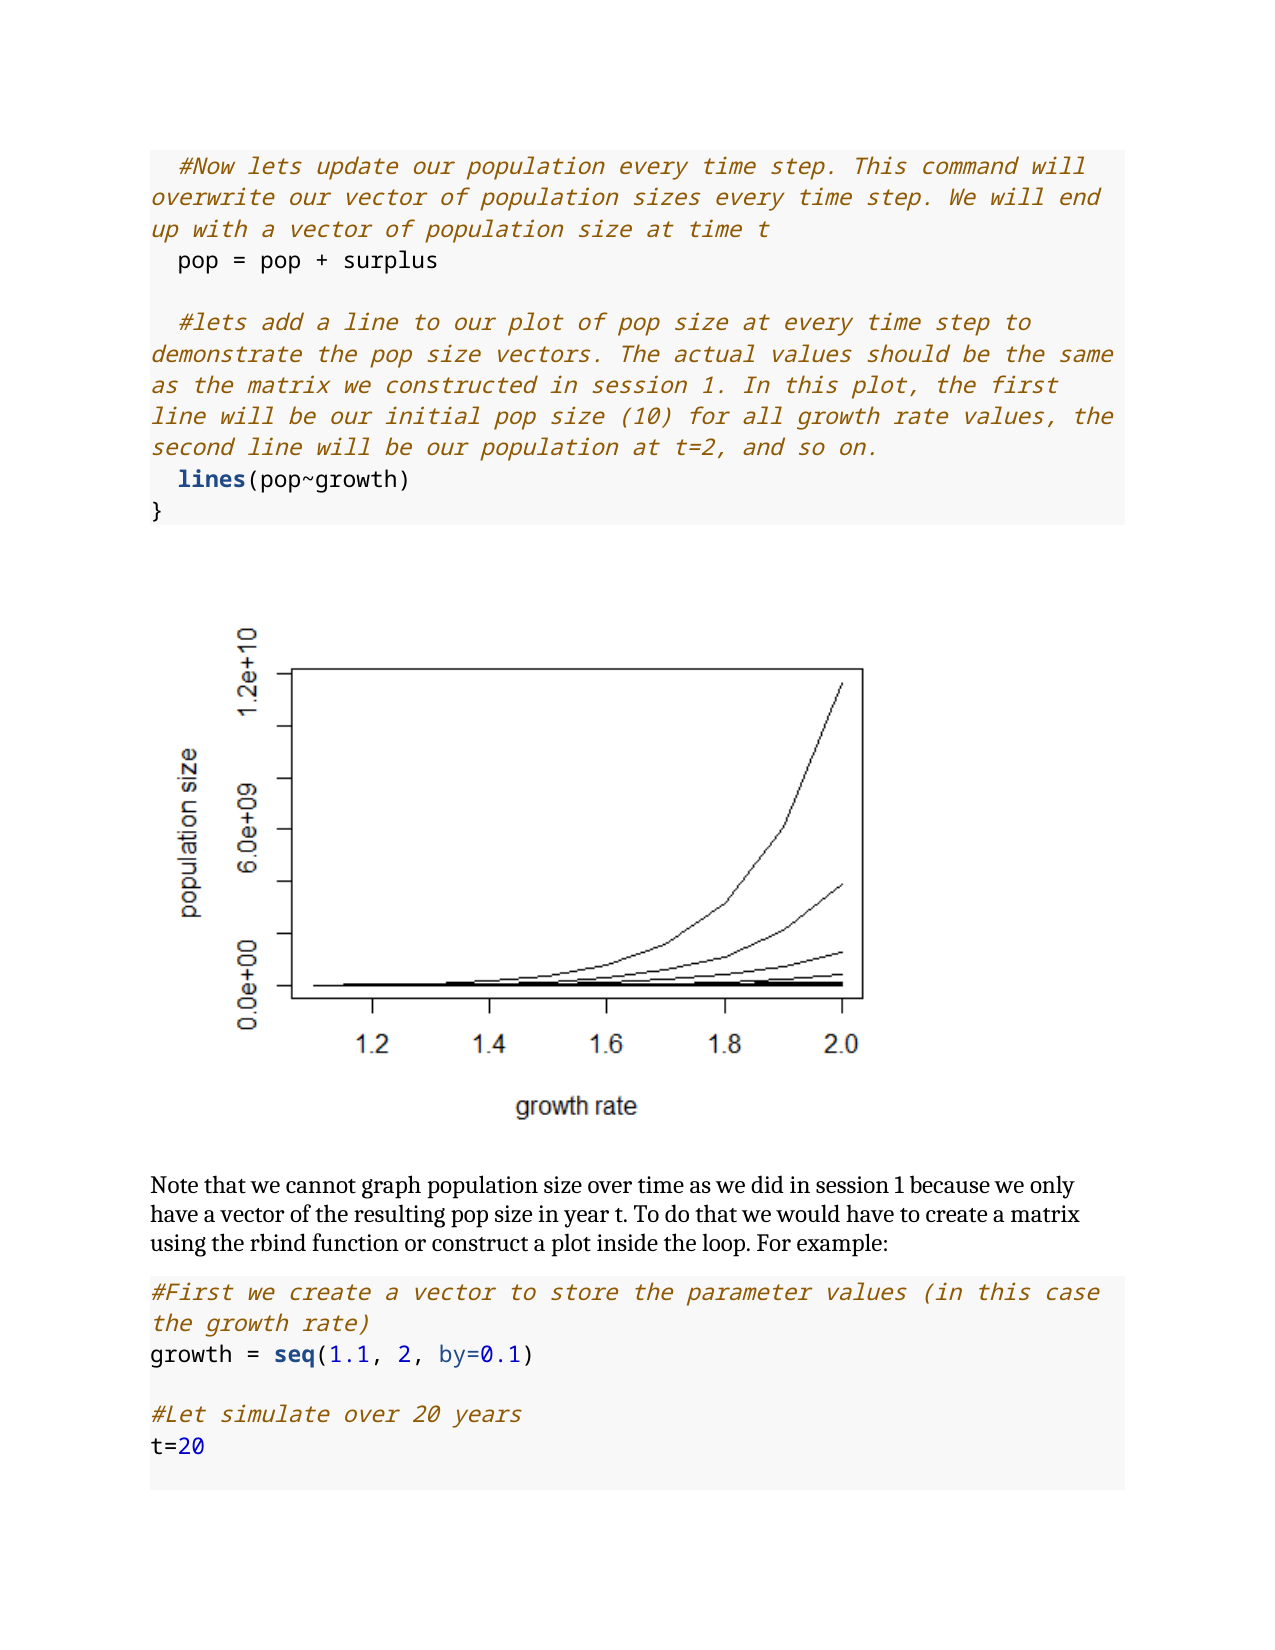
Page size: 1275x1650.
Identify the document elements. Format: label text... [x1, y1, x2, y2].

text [150, 150, 1125, 525]
picture [168, 545, 927, 1153]
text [150, 1276, 1125, 1490]
text Note that we cannot graph population size over time as we did in session 1 because we only have a vector of the resulting pop size in year t. To do that we would have to create a matrix using the rbind function or construct a plot inside the loop. For example: [150, 1171, 1125, 1257]
